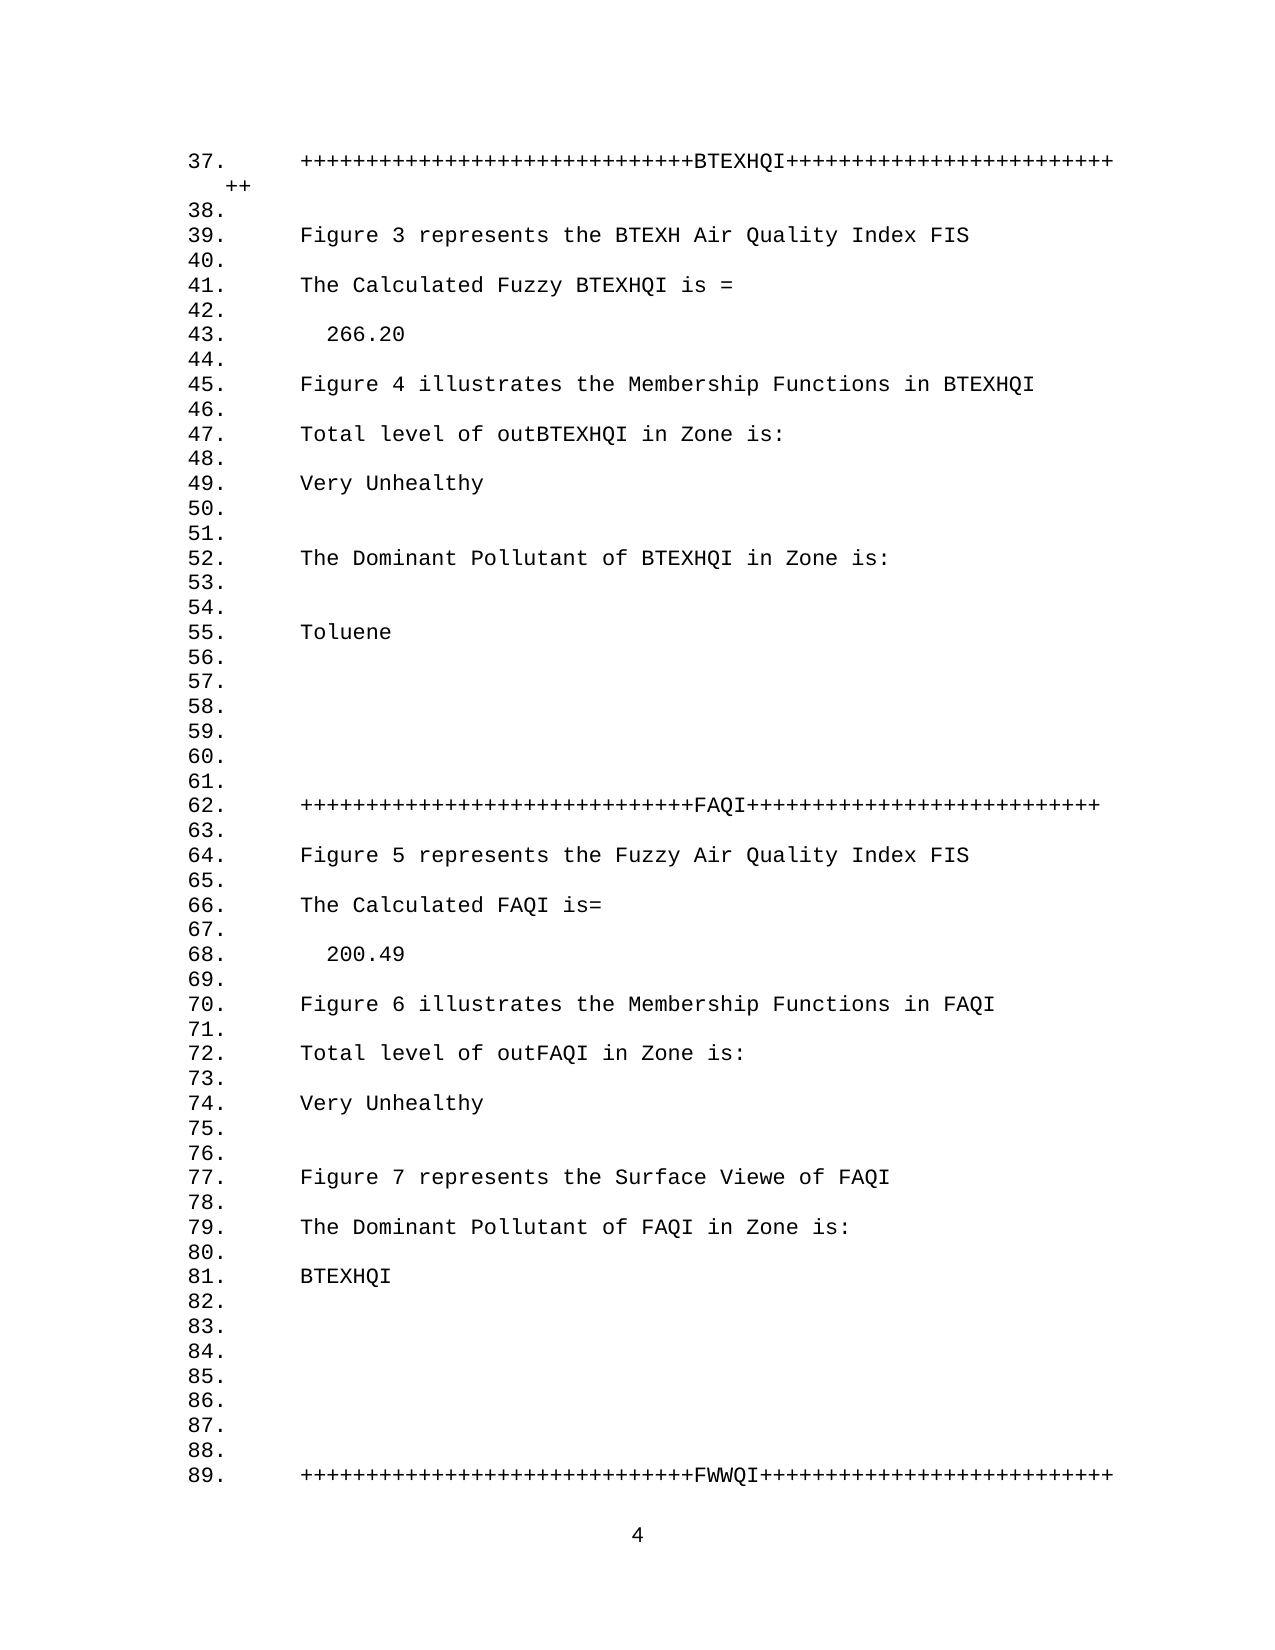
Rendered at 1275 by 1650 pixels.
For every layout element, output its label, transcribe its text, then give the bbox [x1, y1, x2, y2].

list Figure 4 illustrates the Membership Functions in BTEXHQI [187, 373, 1125, 398]
list The Calculated Fuzzy BTEXHQI is = [187, 274, 1125, 299]
list Total level of outFAQI in Zone is: [187, 1042, 1125, 1067]
list ++++++++++++++++++++++++++++++FWWQI+++++++++++++++++++++++++++ [187, 1464, 1125, 1489]
list 200.49 [187, 943, 1125, 968]
list The Dominant Pollutant of BTEXHQI in Zone is: [187, 547, 1125, 571]
list Figure 7 represents the Surface Viewe of FAQI [187, 1166, 1125, 1191]
list 266.20 [187, 323, 1125, 348]
list Toluene [187, 621, 1125, 646]
list The Dominant Pollutant of FAQI in Zone is: [187, 1216, 1125, 1241]
list Figure 5 represents the Fuzzy Air Quality Index FIS [187, 844, 1125, 869]
list Total level of outBTEXHQI in Zone is: [187, 423, 1125, 447]
list Very Unhealthy [187, 472, 1125, 497]
list Figure 6 illustrates the Membership Functions in FAQI [187, 993, 1125, 1018]
list The Calculated FAQI is= [187, 894, 1125, 918]
list ++++++++++++++++++++++++++++++BTEXHQI+++++++++++++++++++++++++++ [187, 150, 1125, 199]
list Figure 3 represents the BTEXH Air Quality Index FIS [187, 224, 1125, 249]
list ++++++++++++++++++++++++++++++FAQI+++++++++++++++++++++++++++ [187, 794, 1125, 819]
list Very Unhealthy [187, 1092, 1125, 1117]
list BTEXHQI [187, 1266, 1125, 1290]
